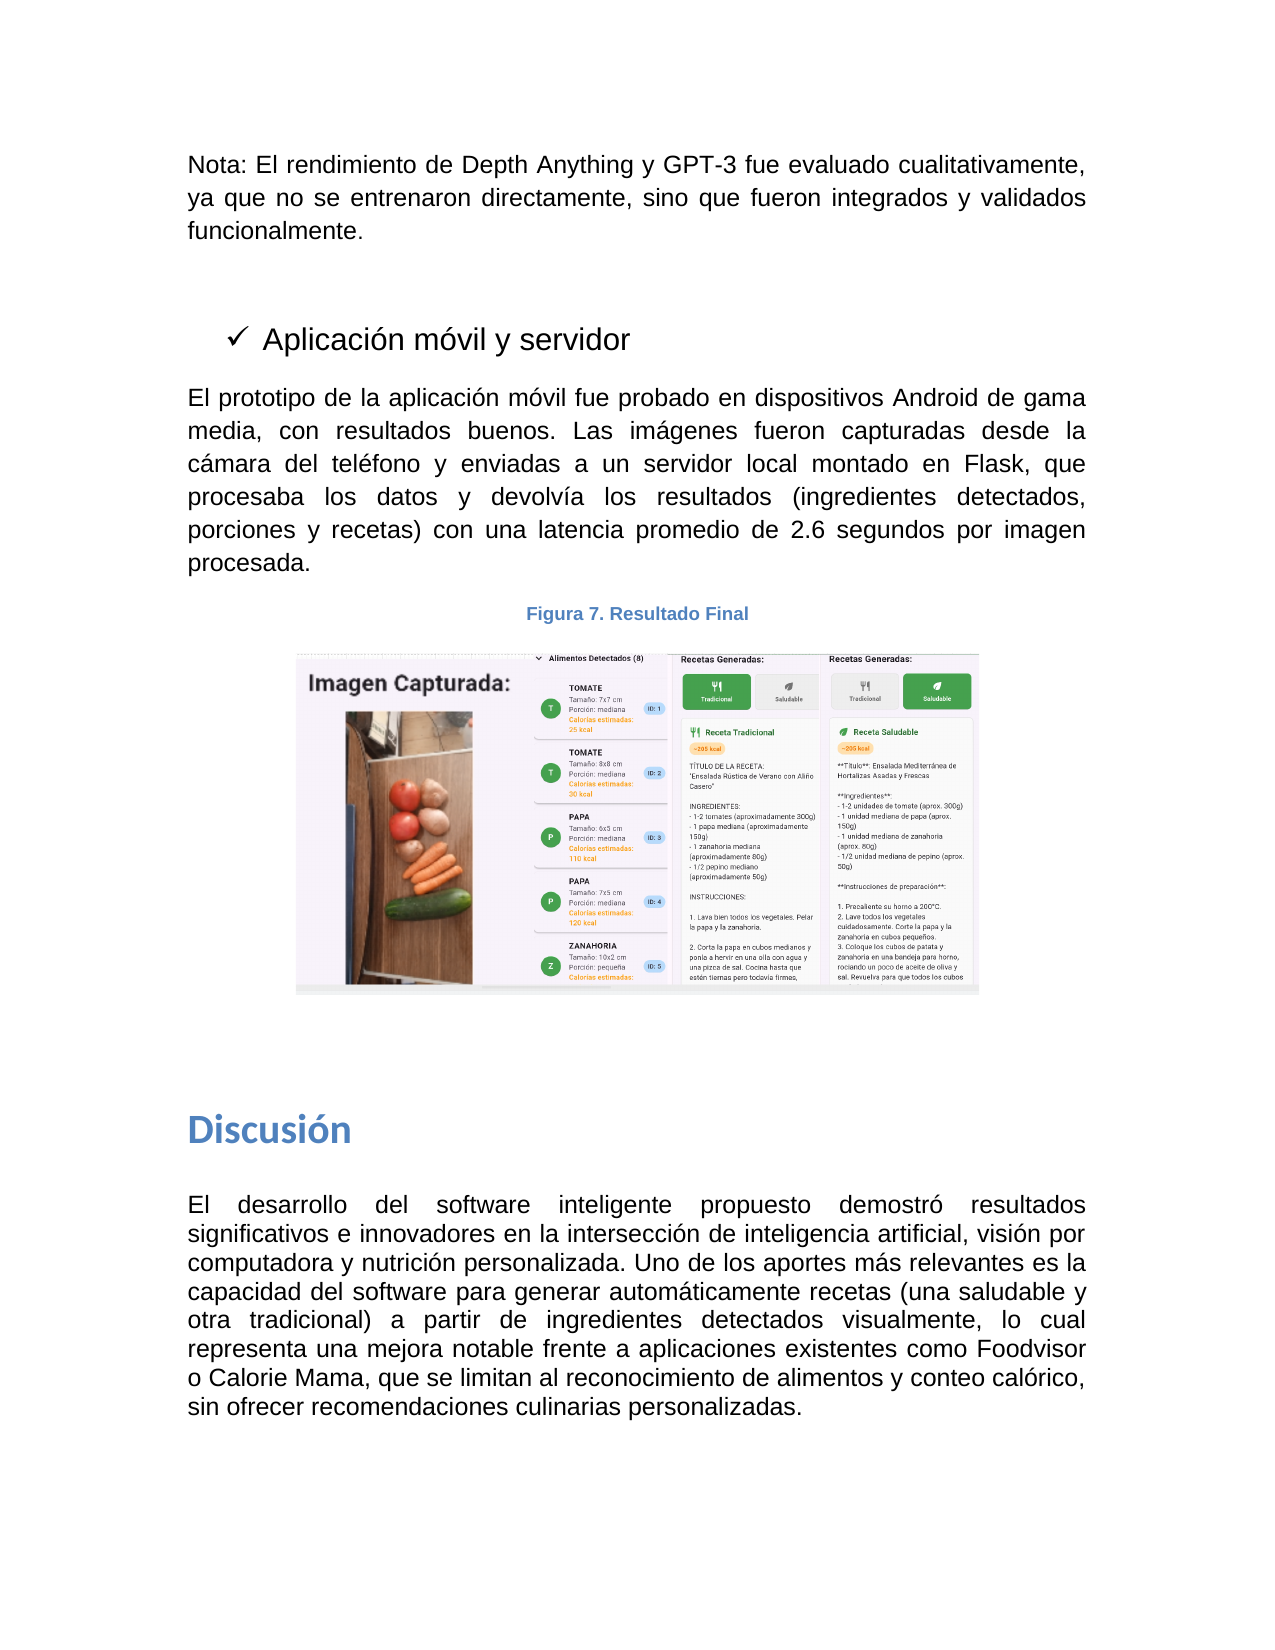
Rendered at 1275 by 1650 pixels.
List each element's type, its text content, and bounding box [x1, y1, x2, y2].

list Aplicación móvil y servidor [225, 962, 1087, 998]
text Figura 6.Resultado tamaño + Confianza [187, 150, 1087, 172]
text A partir de la información procesada por YOLOv8 y Depth Anything, se enviaron los ingredientes detectados y sus porciones al modelo GPT-3 mediante la API de OpenAI. El sistema generó automáticamente dos recetas por imagen: una saludable y una tradicional, adaptadas a una porción individual. Las recetas fueron evaluadas manualmente en cuanto a claridad, adecuación calórica y correspondencia con los ingredientes detectados, mostrando coherencia y variedad en más del 90 % de los casos. [187, 539, 1087, 766]
picture [187, 200, 749, 396]
text El prototipo de la aplicación móvil fue probado en dispositivos Android de gama media, con resultados buenos. Las imágenes fueron capturadas desde la cámara del teléfono y enviadas a un servidor local montado en Flask, que procesaba los datos y devolvía los resultados (ingredientes detectados, porciones y recetas) con una latencia promedio de 2.6 segundos por imagen procesada. [187, 1024, 1087, 1218]
text Nota: El rendimiento de Depth Anything y GPT-3 fue evaluado cualitativamente, ya que no se entrenaron directamente, sino que fueron integrados y validados funcionalmente. [187, 791, 1087, 885]
list Generación de Recetas (GPT-3) [225, 476, 1087, 512]
